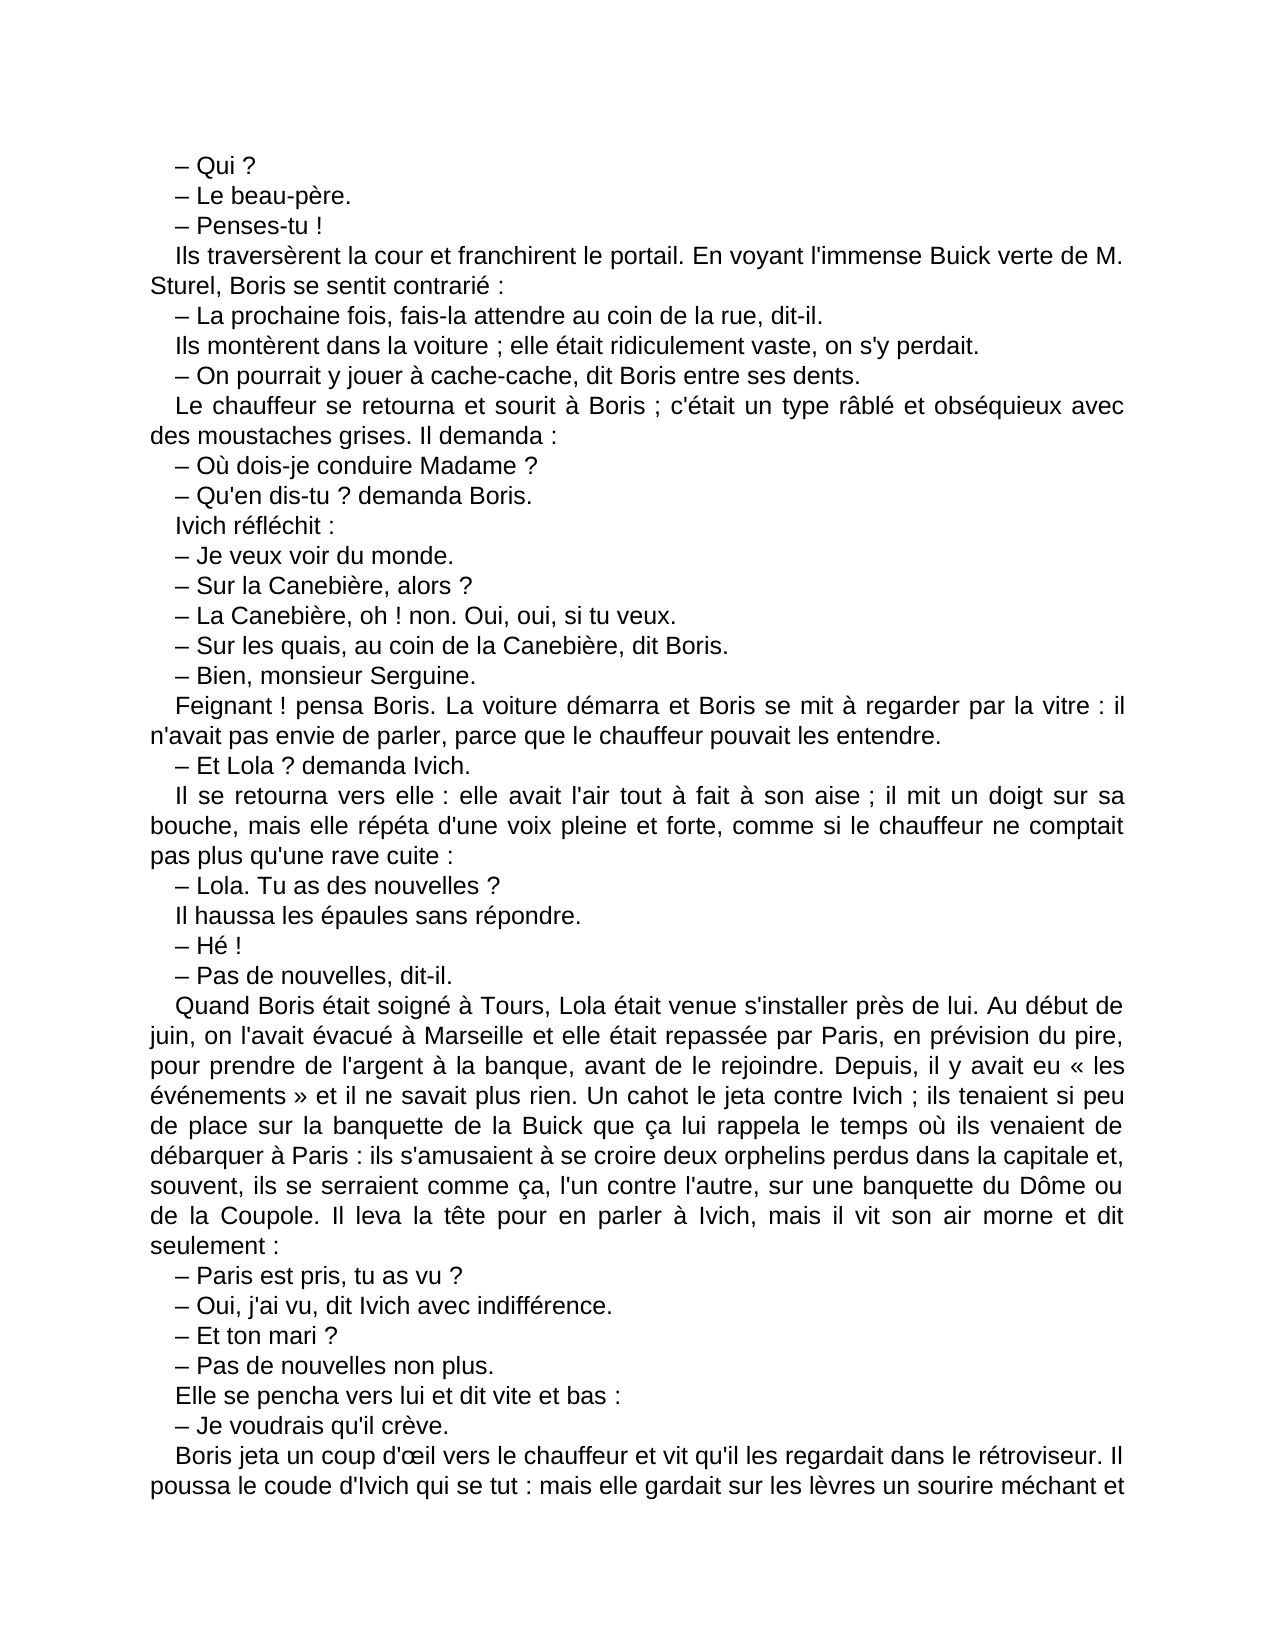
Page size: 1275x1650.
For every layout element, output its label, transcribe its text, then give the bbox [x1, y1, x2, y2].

text Il haussa les épaules sans répondre. [150, 900, 1125, 930]
text – Le beau-père. [150, 180, 1125, 210]
text Ivich réfléchit : [150, 510, 1125, 540]
text – On pourrait y jouer à cache-cache, dit Boris entre ses dents. [150, 360, 1125, 390]
text – Bien, monsieur Serguine. [150, 660, 1125, 690]
text Feignant ! pensa Boris. La voiture démarra et Boris se mit à regarder par la vitre : il n'avait pas envie de parler, parce que le chauffeur pouvait les entendre. [150, 690, 1125, 750]
text – Qu'en dis-tu ? demanda Boris. [150, 480, 1125, 510]
text – Pas de nouvelles, dit-il. [150, 960, 1125, 990]
text – Penses-tu ! [150, 210, 1125, 240]
text – Qui ? [150, 150, 1125, 180]
text – Sur la Canebière, alors ? [150, 570, 1125, 600]
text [150, 1440, 1125, 1500]
text – Lola. Tu as des nouvelles ? [150, 870, 1125, 900]
text – Et ton mari ? [150, 1320, 1125, 1350]
text – La prochaine fois, fais-la attendre au coin de la rue, dit-il. [150, 300, 1125, 330]
text – Et Lola ? demanda Ivich. [150, 750, 1125, 780]
text – Paris est pris, tu as vu ? [150, 1260, 1125, 1290]
text Le chauffeur se retourna et sourit à Boris ; c'était un type râblé et obséquieux avec des moustaches grises. Il demanda : [150, 390, 1125, 450]
text – Oui, j'ai vu, dit Ivich avec indifférence. [150, 1290, 1125, 1320]
text – Je veux voir du monde. [150, 540, 1125, 570]
text – Où dois-je conduire Madame ? [150, 450, 1125, 480]
text Ils montèrent dans la voiture ; elle était ridiculement vaste, on s'y perdait. [150, 330, 1125, 360]
text – Pas de nouvelles non plus. [150, 1350, 1125, 1380]
text – Je voudrais qu'il crève. [150, 1410, 1125, 1440]
text – Hé ! [150, 930, 1125, 960]
text Quand Boris était soigné à Tours, Lola était venue s'installer près de lui. Au début de juin, on l'avait évacué à Marseille et elle était repassée par Paris, en prévision du pire, pour prendre de l'argent à la banque, avant de le rejoindre. Depuis, il y avait eu « les événements » et il ne savait plus rien. Un cahot le jeta contre Ivich ; ils tenaient si peu de place sur la banquette de la Buick que ça lui rappela le temps où ils venaient de débarquer à Paris : ils s'amusaient à se croire deux orphelins perdus dans la capitale et, souvent, ils se serraient comme ça, l'un contre l'autre, sur une banquette du Dôme ou de la Coupole. Il leva la tête pour en parler à Ivich, mais il vit son air morne et dit seulement : [150, 990, 1125, 1260]
text Elle se pencha vers lui et dit vite et bas : [150, 1380, 1125, 1410]
text – Sur les quais, au coin de la Canebière, dit Boris. [150, 630, 1125, 660]
text – La Canebière, oh ! non. Oui, oui, si tu veux. [150, 600, 1125, 630]
text Ils traversèrent la cour et franchirent le portail. En voyant l'immense Buick verte de M. Sturel, Boris se sentit contrarié : [150, 240, 1125, 300]
text Il se retourna vers elle : elle avait l'air tout à fait à son aise ; il mit un doigt sur sa bouche, mais elle répéta d'une voix pleine et forte, comme si le chauffeur ne comptait pas plus qu'une rave cuite : [150, 780, 1125, 870]
